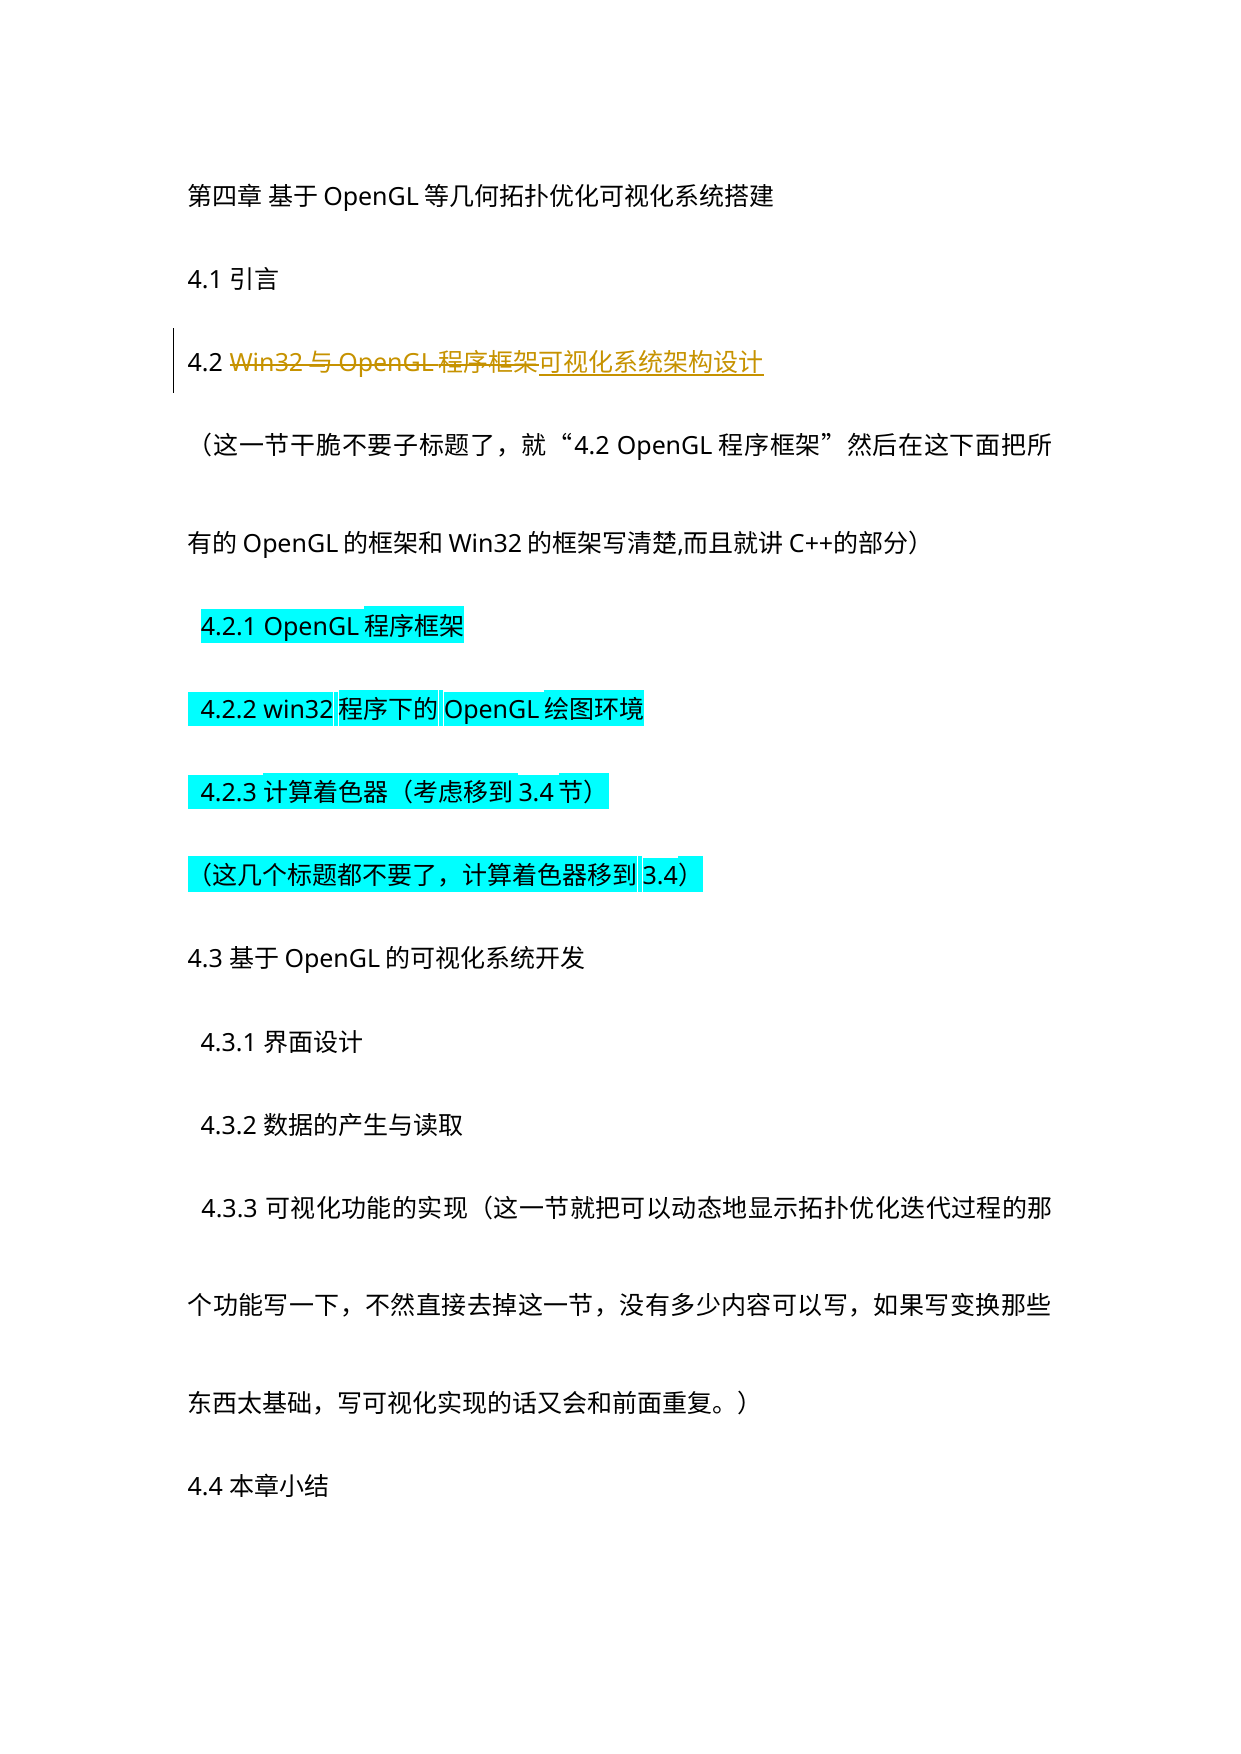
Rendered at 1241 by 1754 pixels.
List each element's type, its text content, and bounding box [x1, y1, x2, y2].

text 4.2.3 计算着色器（考虑移到3.4节） [187, 758, 1053, 823]
text （这几个标题都不要了，计算着色器移到3.4） [187, 841, 1053, 906]
text 4.2 [187, 328, 1053, 393]
text 4.3 基于OpenGL的可视化系统开发 [187, 924, 1053, 989]
text 第四章 基于OpenGL等几何拓扑优化可视化系统搭建 [187, 162, 1053, 227]
text 4.3.3 可视化功能的实现（这一节就把可以动态地显示拓扑优化迭代过程的那个功能写一下，不然直接去掉这一节，没有多少内容可以写，如果写变换那些东西太基础，写可视化实现的话又会和前面重复。） [187, 1174, 1053, 1434]
text 4.1 引言 [187, 245, 1053, 310]
text 4.3.2 数据的产生与读取 [187, 1091, 1053, 1156]
text （这一节干脆不要子标题了，就“4.2 OpenGL程序框架”然后在这下面把所有的OpenGL的框架和Win32的框架写清楚,而且就讲C++的部分） [187, 411, 1053, 574]
text 4.4 本章小结 [187, 1452, 1053, 1517]
text 4.2.1 OpenGL程序框架 [187, 592, 1053, 657]
text 4.3.1 界面设计 [187, 1008, 1053, 1073]
text 4.2.2 win32程序下的OpenGL绘图环境 [187, 675, 1053, 740]
